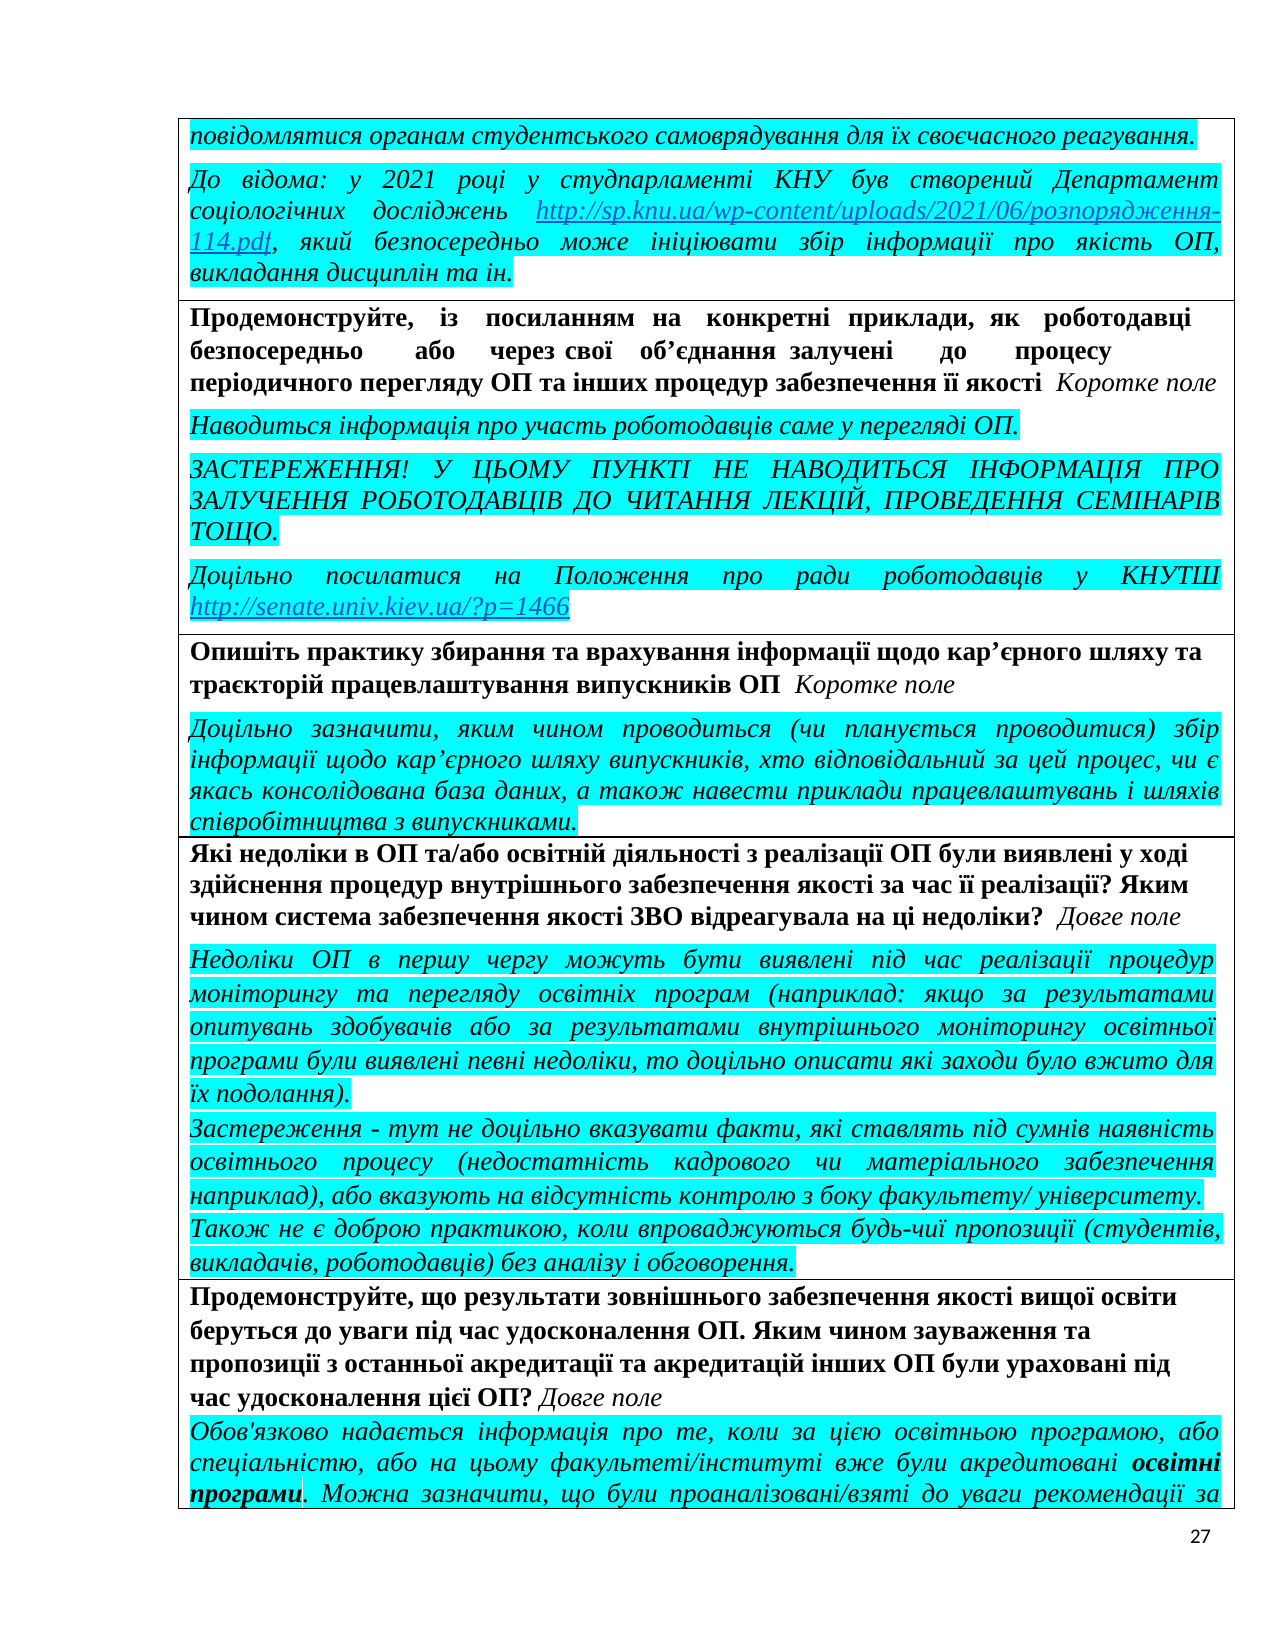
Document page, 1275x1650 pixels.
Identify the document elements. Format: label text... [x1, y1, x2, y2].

table_cell Продемонструйте, із посиланням на конкретні приклади, як роботодавці безпосередньо або через свої об’єднання залучені до процесу періодичного перегляду ОП та інших процедур забезпечення її якості Коротке поле Наводиться інформація про участь роботодавців саме у перегляді ОП. ЗАСТЕРЕЖЕННЯ! У ЦЬОМУ ПУНКТІ НЕ НАВОДИТЬСЯ ІНФОРМАЦІЯ ПРО ЗАЛУЧЕННЯ РОБОТОДАВЦІВ ДО ЧИТАННЯ ЛЕКЦІЙ, ПРОВЕДЕННЯ СЕМІНАРІВ ТОЩО. Доцільно посилатися на Положення про ради роботодавців у КНУТШ http://senate.univ.kiev.ua/?p=1466 [179, 301, 1234, 634]
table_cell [179, 119, 1234, 300]
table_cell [179, 1280, 1234, 1508]
table_cell Опишіть практику збирання та врахування інформації щодо кар’єрного шляху та траєкторій працевлаштування випускників ОП Коротке поле Доцільно зазначити, яким чином проводиться (чи планується проводитися) збір інформації щодо кар’єрного шляху випускників, хто відповідальний за цей процес, чи є якась консолідована база даних, а також навести приклади працевлаштувань і шляхів співробітництва з випускниками. [179, 635, 1234, 836]
table_cell Які недоліки в ОП та/або освітній діяльності з реалізації ОП були виявлені у ході здійснення процедур внутрішнього забезпечення якості за час її реалізації? Яким чином система забезпечення якості ЗВО відреагувала на ці недоліки? Довге поле Недоліки ОП в першу чергу можуть бути виявлені під час реалізації процедур моніторингу та перегляду освітніх програм (наприклад: якщо за результатами опитувань здобувачів або за результатами внутрішнього моніторингу освітньої програми були виявлені певні недоліки, то доцільно описати які заходи було вжито для їх подолання). Застереження - тут не доцільно вказувати факти, які ставлять під сумнів наявність освітнього процесу (недостатність кадрового чи матеріального забезпечення наприклад), або вказують на відсутність контролю з боку факультету/ університету. Також не є доброю практикою, коли впроваджуються будь-чиї пропозиції (студентів, викладачів, роботодавців) без аналізу і обговорення. [179, 838, 1234, 1279]
